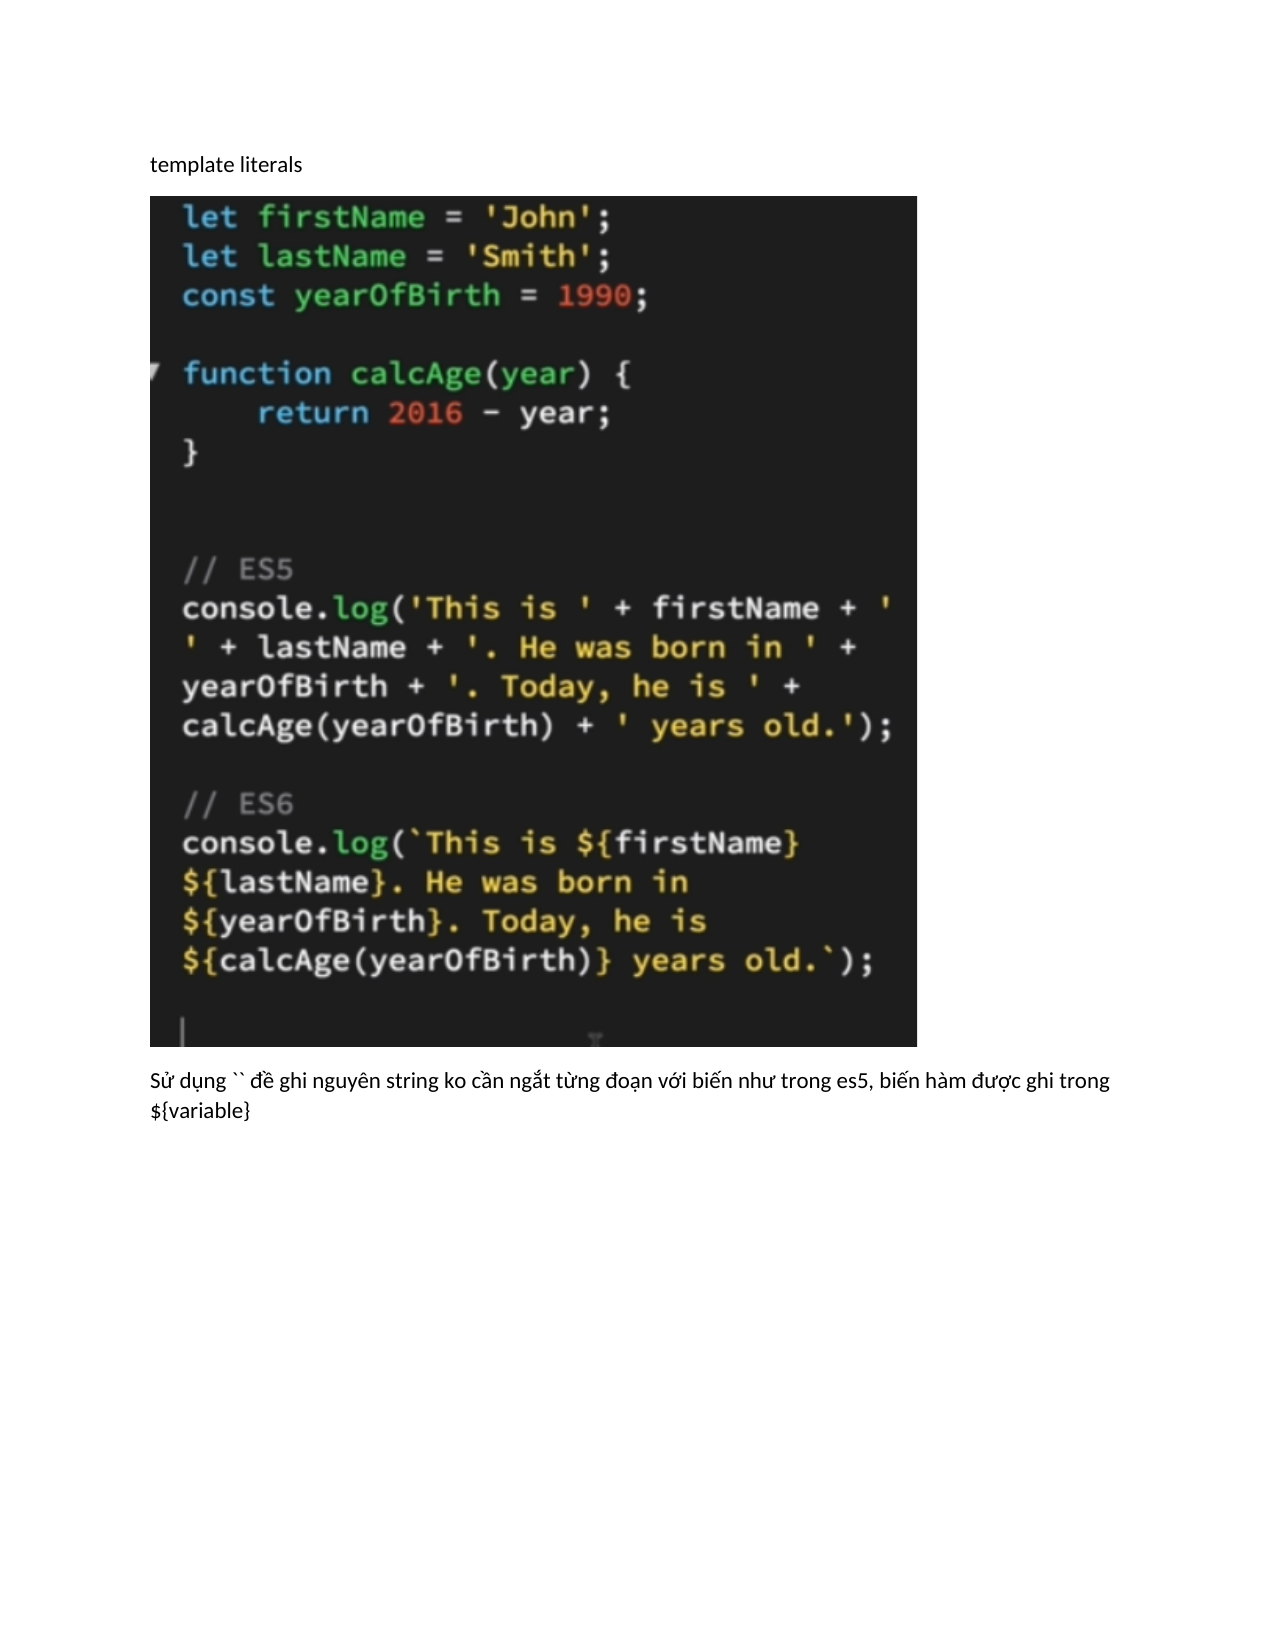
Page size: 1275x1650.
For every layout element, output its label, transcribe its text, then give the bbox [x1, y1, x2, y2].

text Sử dụng `` đề ghi nguyên string ko cần ngắt từng đoạn với biến như trong es5, biến hàm được ghi trong ${variable} [150, 1066, 1125, 1124]
picture [150, 196, 918, 1047]
text template literals [150, 150, 1125, 178]
